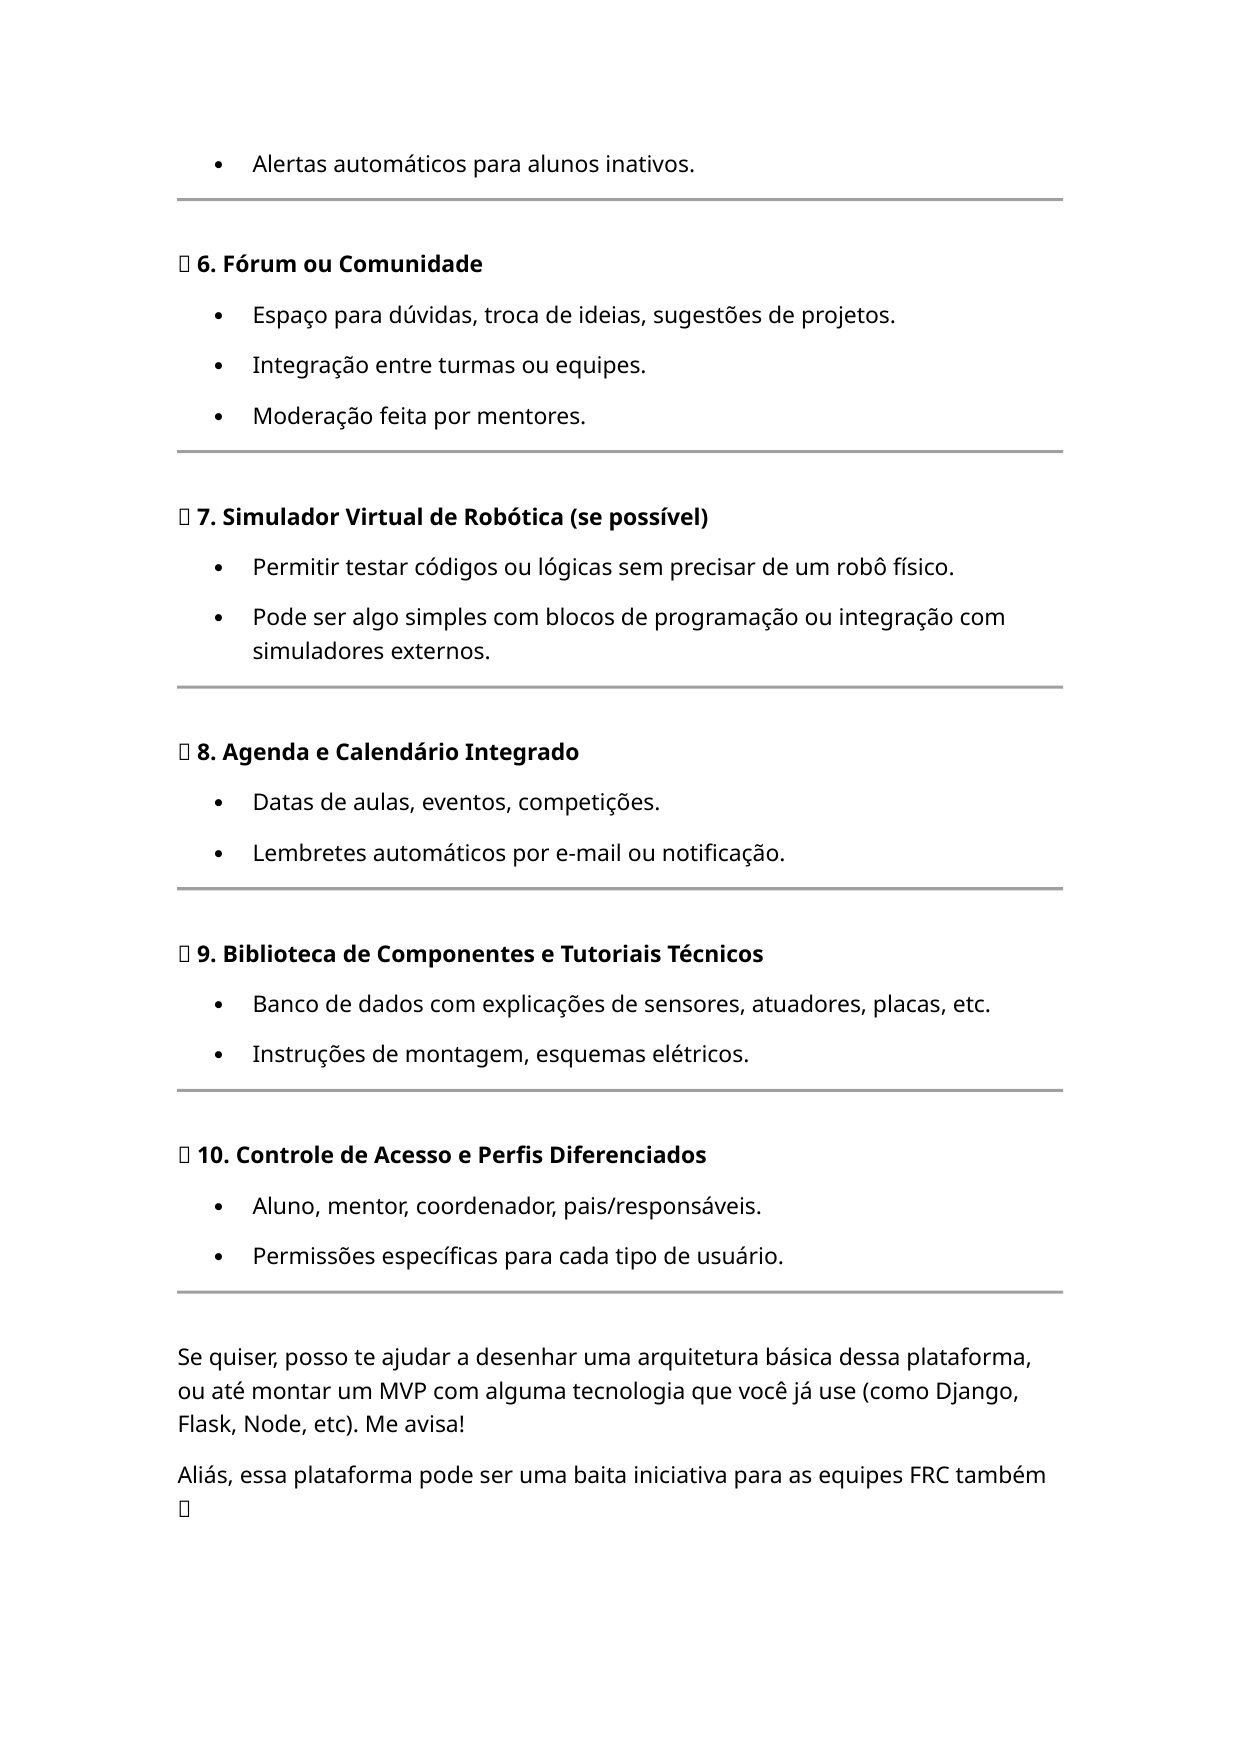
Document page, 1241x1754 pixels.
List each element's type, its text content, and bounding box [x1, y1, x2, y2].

list Aluno, mentor, coordenador, pais/responsáveis. [215, 1190, 1063, 1221]
text 👥 6. Fórum ou Comunidade [177, 248, 1063, 280]
text 🧪 7. Simulador Virtual de Robótica (se possível) [177, 501, 1063, 532]
text Se quiser, posso te ajudar a desenhar uma arquitetura básica dessa plataforma, ou até montar um MVP com alguma tecnologia que você já use (como Django, Flask, Node, etc). Me avisa! [177, 1341, 1063, 1440]
list Banco de dados com explicações de sensores, atuadores, placas, etc. [215, 988, 1063, 1019]
list Instruções de montagem, esquemas elétricos. [215, 1038, 1063, 1070]
list Permitir testar códigos ou lógicas sem precisar de um robô físico. [215, 551, 1063, 582]
text 📂 9. Biblioteca de Componentes e Tutoriais Técnicos [177, 938, 1063, 969]
text 🔐 10. Controle de Acesso e Perfis Diferenciados [177, 1139, 1063, 1171]
list Pode ser algo simples com blocos de programação ou integração com simuladores externos. [215, 601, 1063, 666]
list Datas de aulas, eventos, competições. [215, 786, 1063, 818]
list Integração entre turmas ou equipes. [215, 349, 1063, 381]
list Alertas automáticos para alunos inativos. [215, 148, 1063, 179]
list Moderação feita por mentores. [215, 400, 1063, 431]
text 📅 8. Agenda e Calendário Integrado [177, 736, 1063, 767]
text Aliás, essa plataforma pode ser uma baita iniciativa para as equipes FRC também 👀 [177, 1459, 1063, 1524]
list Permissões específicas para cada tipo de usuário. [215, 1240, 1063, 1271]
list Lembretes automáticos por e-mail ou notificação. [215, 837, 1063, 868]
list Espaço para dúvidas, troca de ideias, sugestões de projetos. [215, 299, 1063, 330]
